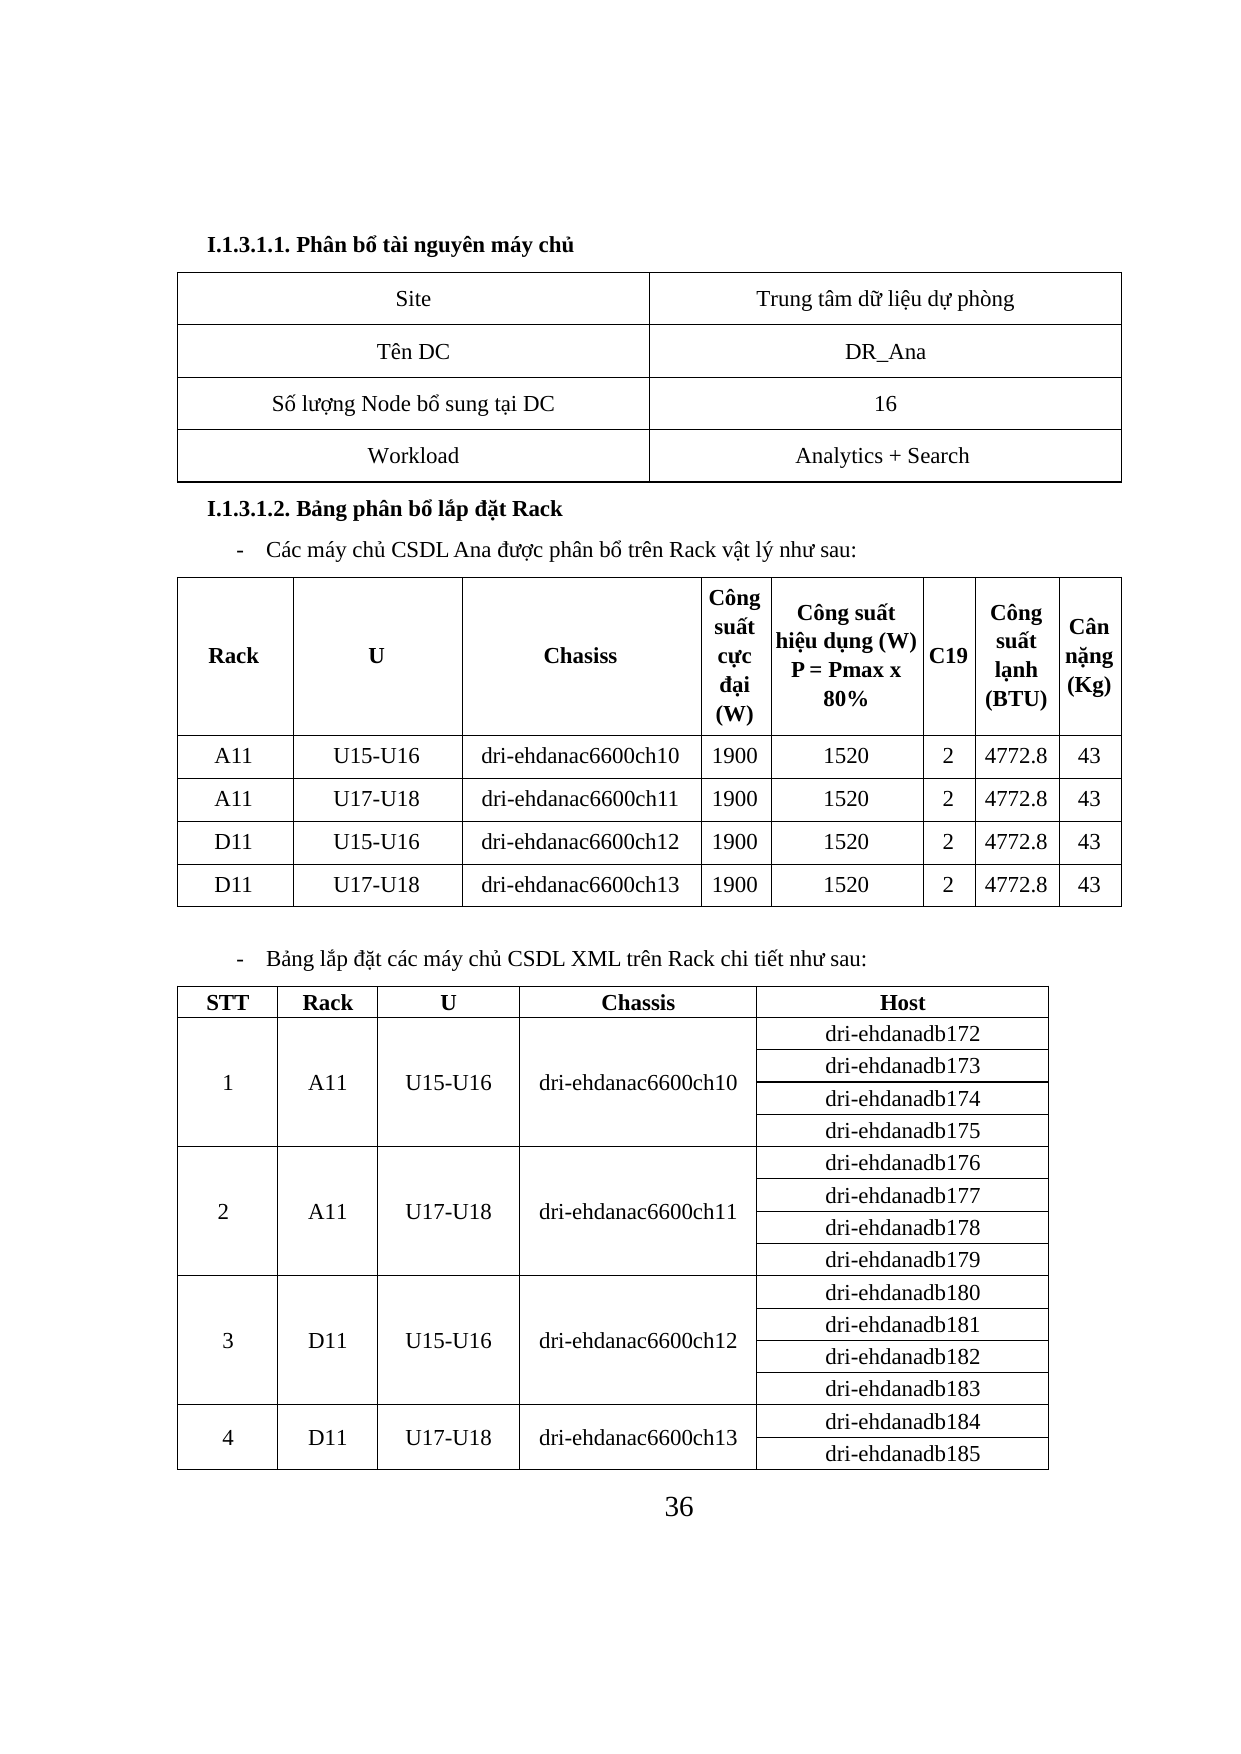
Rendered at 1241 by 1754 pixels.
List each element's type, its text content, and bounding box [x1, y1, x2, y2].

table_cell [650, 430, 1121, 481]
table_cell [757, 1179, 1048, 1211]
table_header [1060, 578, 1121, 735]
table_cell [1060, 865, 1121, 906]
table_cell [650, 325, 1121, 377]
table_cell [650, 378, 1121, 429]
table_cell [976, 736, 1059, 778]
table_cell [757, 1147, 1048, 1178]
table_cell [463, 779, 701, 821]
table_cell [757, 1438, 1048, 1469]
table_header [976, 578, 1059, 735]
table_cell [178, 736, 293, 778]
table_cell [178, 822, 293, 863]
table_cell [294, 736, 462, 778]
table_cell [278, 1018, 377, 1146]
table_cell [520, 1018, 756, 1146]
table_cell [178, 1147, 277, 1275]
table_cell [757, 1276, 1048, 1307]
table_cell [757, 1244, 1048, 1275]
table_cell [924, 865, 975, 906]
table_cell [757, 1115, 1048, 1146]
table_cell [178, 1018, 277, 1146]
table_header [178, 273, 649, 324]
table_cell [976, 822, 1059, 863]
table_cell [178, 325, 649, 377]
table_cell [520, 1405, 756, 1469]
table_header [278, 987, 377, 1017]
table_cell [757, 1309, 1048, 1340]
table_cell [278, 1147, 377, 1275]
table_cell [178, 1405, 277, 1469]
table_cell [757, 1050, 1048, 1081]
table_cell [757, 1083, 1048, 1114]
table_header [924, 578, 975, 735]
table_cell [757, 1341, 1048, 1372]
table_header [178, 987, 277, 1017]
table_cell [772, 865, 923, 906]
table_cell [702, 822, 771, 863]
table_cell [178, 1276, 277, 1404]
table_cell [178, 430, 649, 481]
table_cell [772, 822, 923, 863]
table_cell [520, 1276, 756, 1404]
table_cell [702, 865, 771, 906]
text Bảng lắp đặt các máy chủ CSDL XML trên Rack chi tiết như sau: [236, 945, 1121, 971]
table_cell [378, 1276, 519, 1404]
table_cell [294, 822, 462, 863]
subtitle Bảng phân bổ lắp đặt Rack [207, 495, 1121, 521]
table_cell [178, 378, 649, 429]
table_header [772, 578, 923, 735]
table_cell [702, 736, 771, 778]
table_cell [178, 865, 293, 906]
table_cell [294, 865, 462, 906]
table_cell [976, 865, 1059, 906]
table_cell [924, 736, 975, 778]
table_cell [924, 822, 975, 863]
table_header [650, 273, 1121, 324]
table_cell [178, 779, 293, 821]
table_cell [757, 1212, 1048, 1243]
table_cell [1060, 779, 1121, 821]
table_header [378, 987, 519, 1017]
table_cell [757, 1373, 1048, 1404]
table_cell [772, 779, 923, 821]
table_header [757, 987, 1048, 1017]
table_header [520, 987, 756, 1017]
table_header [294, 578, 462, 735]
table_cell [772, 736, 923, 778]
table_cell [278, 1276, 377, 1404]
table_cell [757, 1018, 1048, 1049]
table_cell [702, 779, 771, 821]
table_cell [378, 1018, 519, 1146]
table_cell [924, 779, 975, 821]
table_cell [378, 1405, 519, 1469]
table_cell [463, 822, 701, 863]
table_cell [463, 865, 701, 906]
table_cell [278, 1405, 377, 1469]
text Các máy chủ CSDL Ana được phân bổ trên Rack vật lý như sau: [236, 536, 1121, 562]
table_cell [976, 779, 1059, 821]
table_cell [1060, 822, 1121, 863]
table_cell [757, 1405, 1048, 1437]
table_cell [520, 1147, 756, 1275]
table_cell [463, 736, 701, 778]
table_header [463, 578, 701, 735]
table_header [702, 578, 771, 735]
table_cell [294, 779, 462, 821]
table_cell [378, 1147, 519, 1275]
subtitle Phân bổ tài nguyên máy chủ [207, 231, 1121, 257]
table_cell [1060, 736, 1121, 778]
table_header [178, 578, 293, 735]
